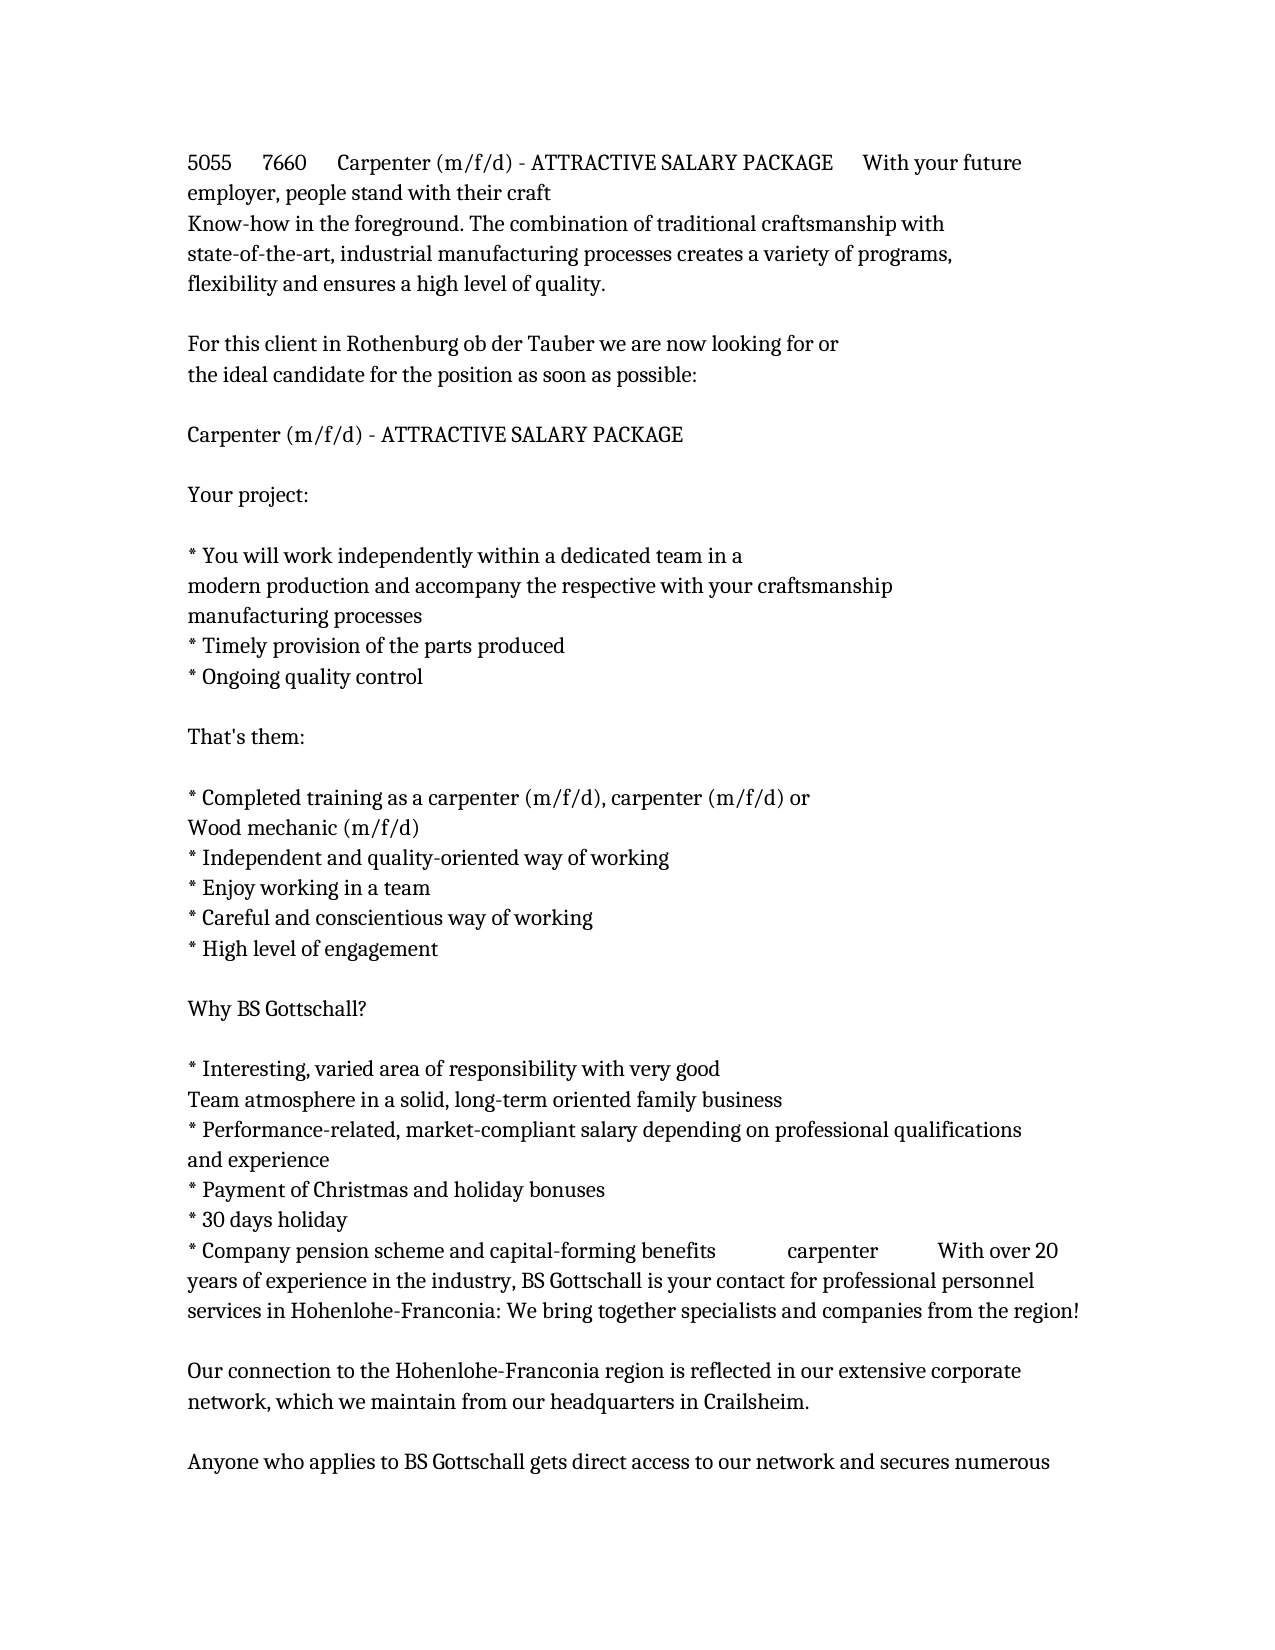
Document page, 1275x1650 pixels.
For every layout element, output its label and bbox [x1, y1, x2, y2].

text [187, 150, 1087, 1475]
